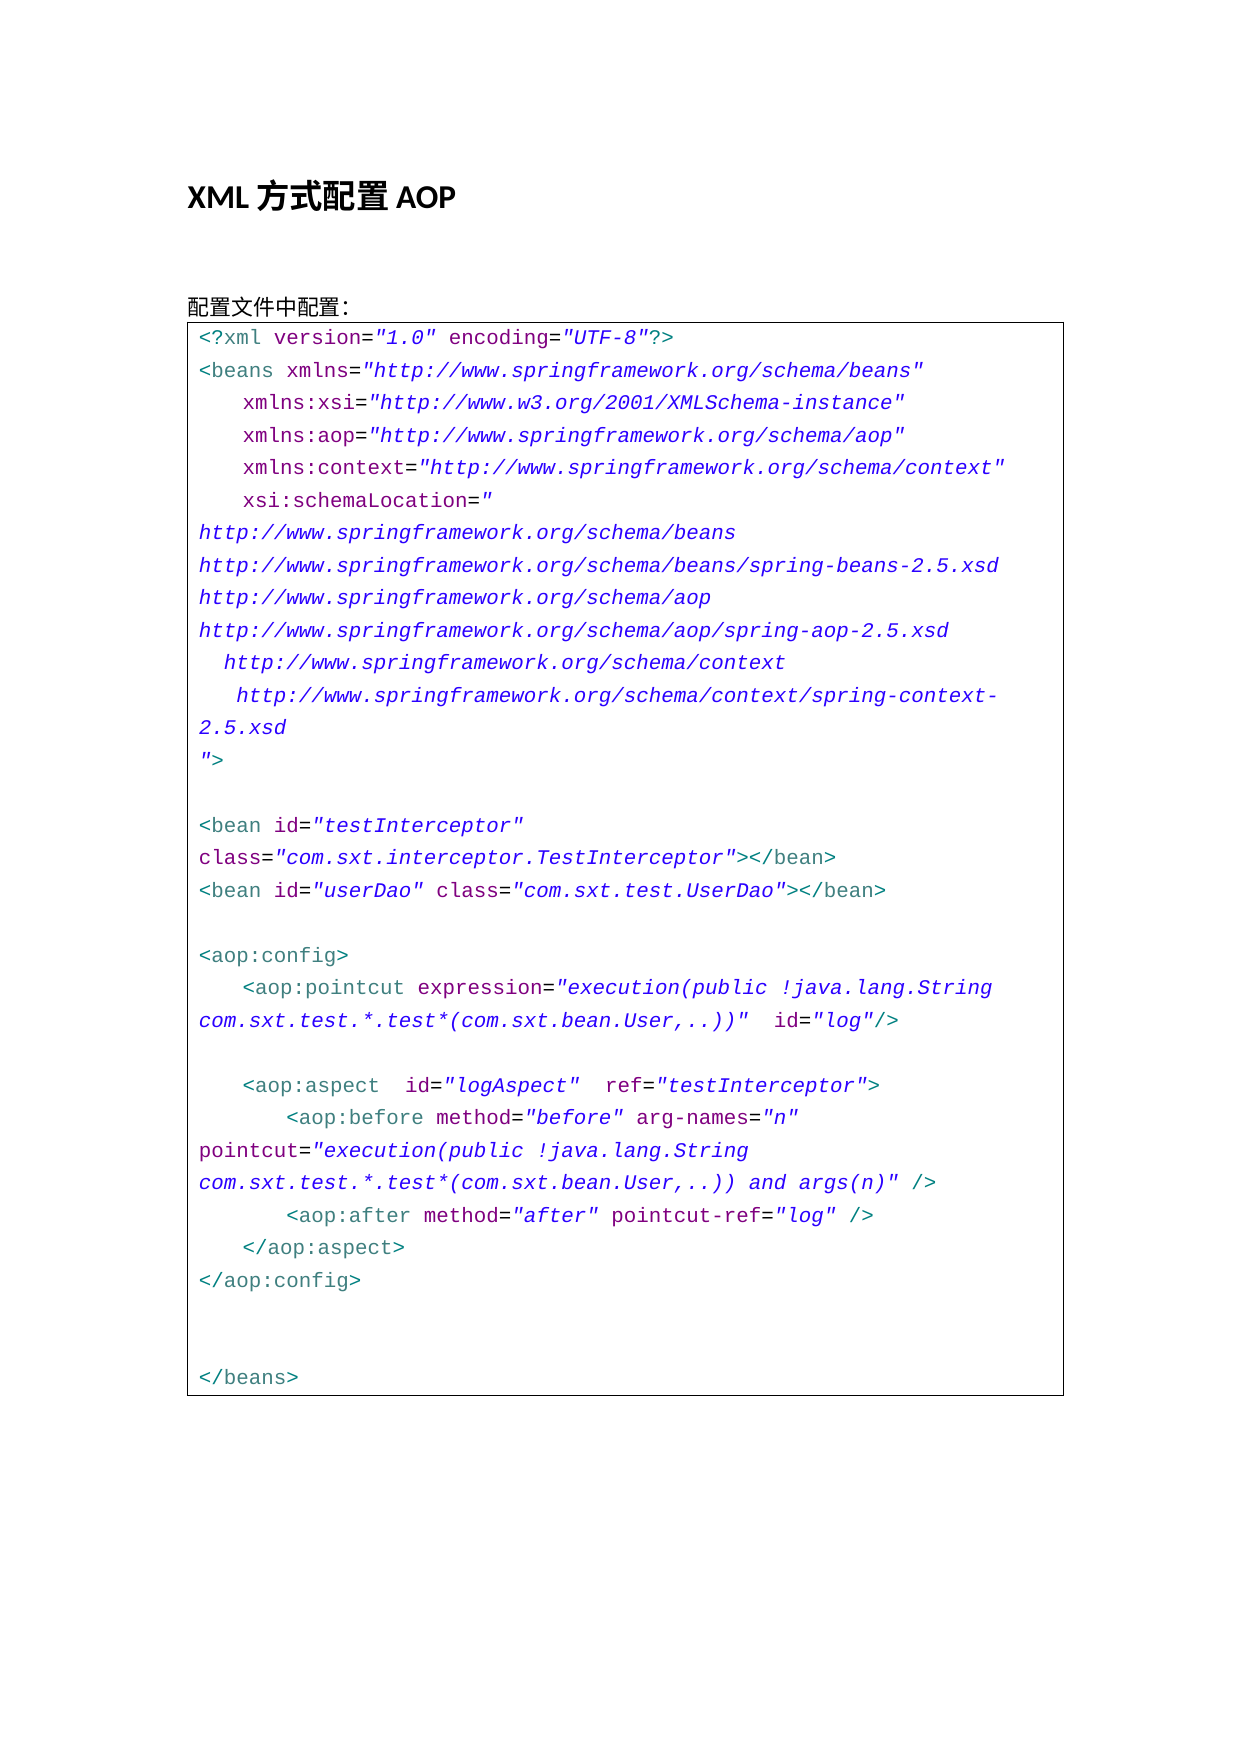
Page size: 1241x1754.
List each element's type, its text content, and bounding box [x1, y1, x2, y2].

subtitle XML方式配置AOP [187, 162, 1053, 227]
text 配置文件中配置： [187, 289, 1053, 322]
table_header <?xml version="1.0" encoding="UTF-8"?> <beans xmlns="http://www.springframework.org/schema/beans" xmlns:xsi="http://www.w3.org/2001/XMLSchema-instance" xmlns:aop="http://www.springframework.org/schema/aop" xmlns:context="http://www.springframework.org/schema/context" xsi:schemaLocation=" http://www.springframework.org/schema/beans http://www.springframework.org/schema/beans/spring-beans-2.5.xsd http://www.springframework.org/schema/aop http://www.springframework.org/schema/aop/spring-aop-2.5.xsd http://www.springframework.org/schema/context http://www.springframework.org/schema/context/spring-context-2.5.xsd "> <bean id="testInterceptor" class="com.sxt.interceptor.TestInterceptor"></bean> <bean id="userDao" class="com.sxt.test.UserDao"></bean> <aop:config> <aop:pointcut expression="execution(public !java.lang.String com.sxt.test.*.test*(com.sxt.bean.User,..))" id="log"/> <aop:aspect id="logAspect" ref="testInterceptor"> <aop:before method="before" arg-names="n" pointcut="execution(public !java.lang.String com.sxt.test.*.test*(com.sxt.bean.User,..)) and args(n)" /> <aop:after method="after" pointcut-ref="log" /> </aop:aspect> </aop:config> </beans> [188, 323, 1063, 1395]
